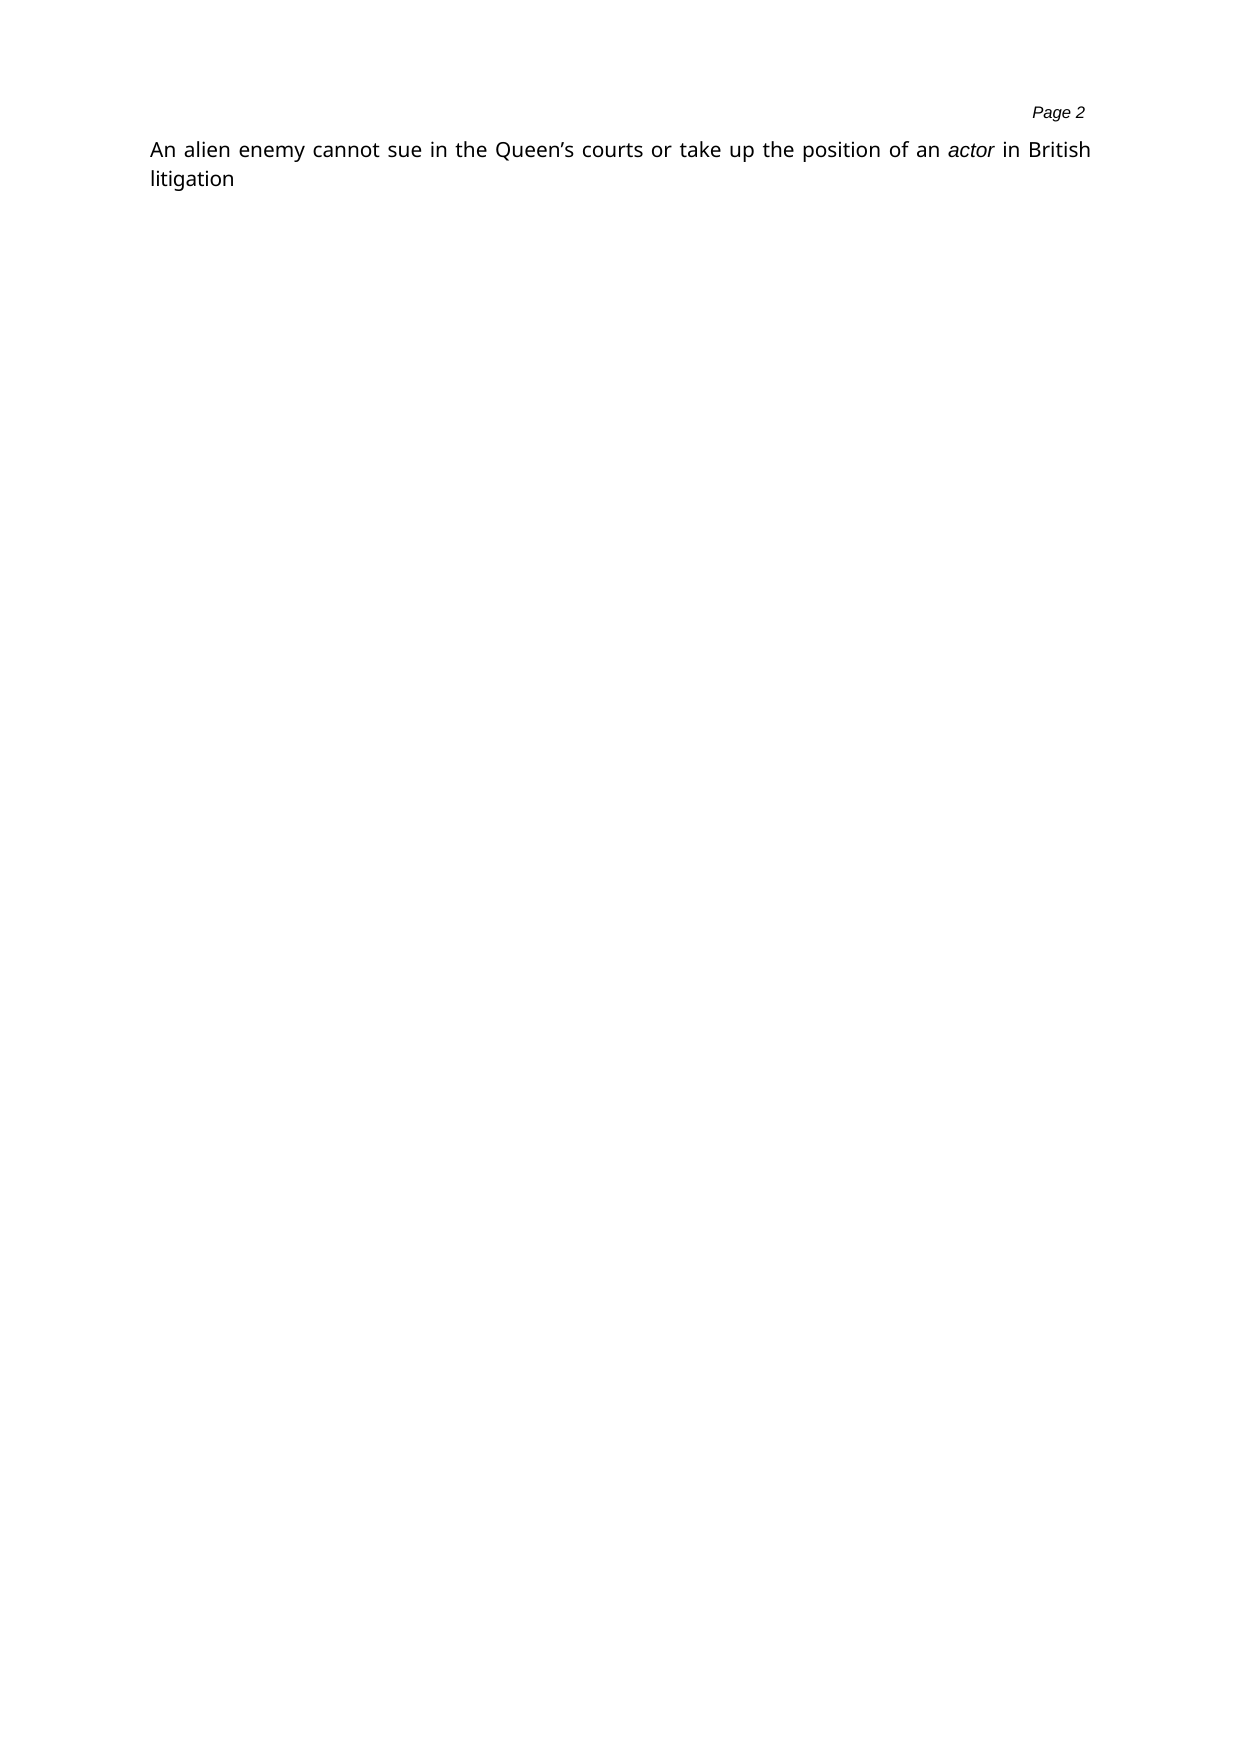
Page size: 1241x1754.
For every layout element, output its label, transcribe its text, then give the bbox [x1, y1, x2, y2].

text An alien enemy cannot sue in the Queen’s courts or take up the position of an actor in British litigation [150, 135, 1093, 192]
